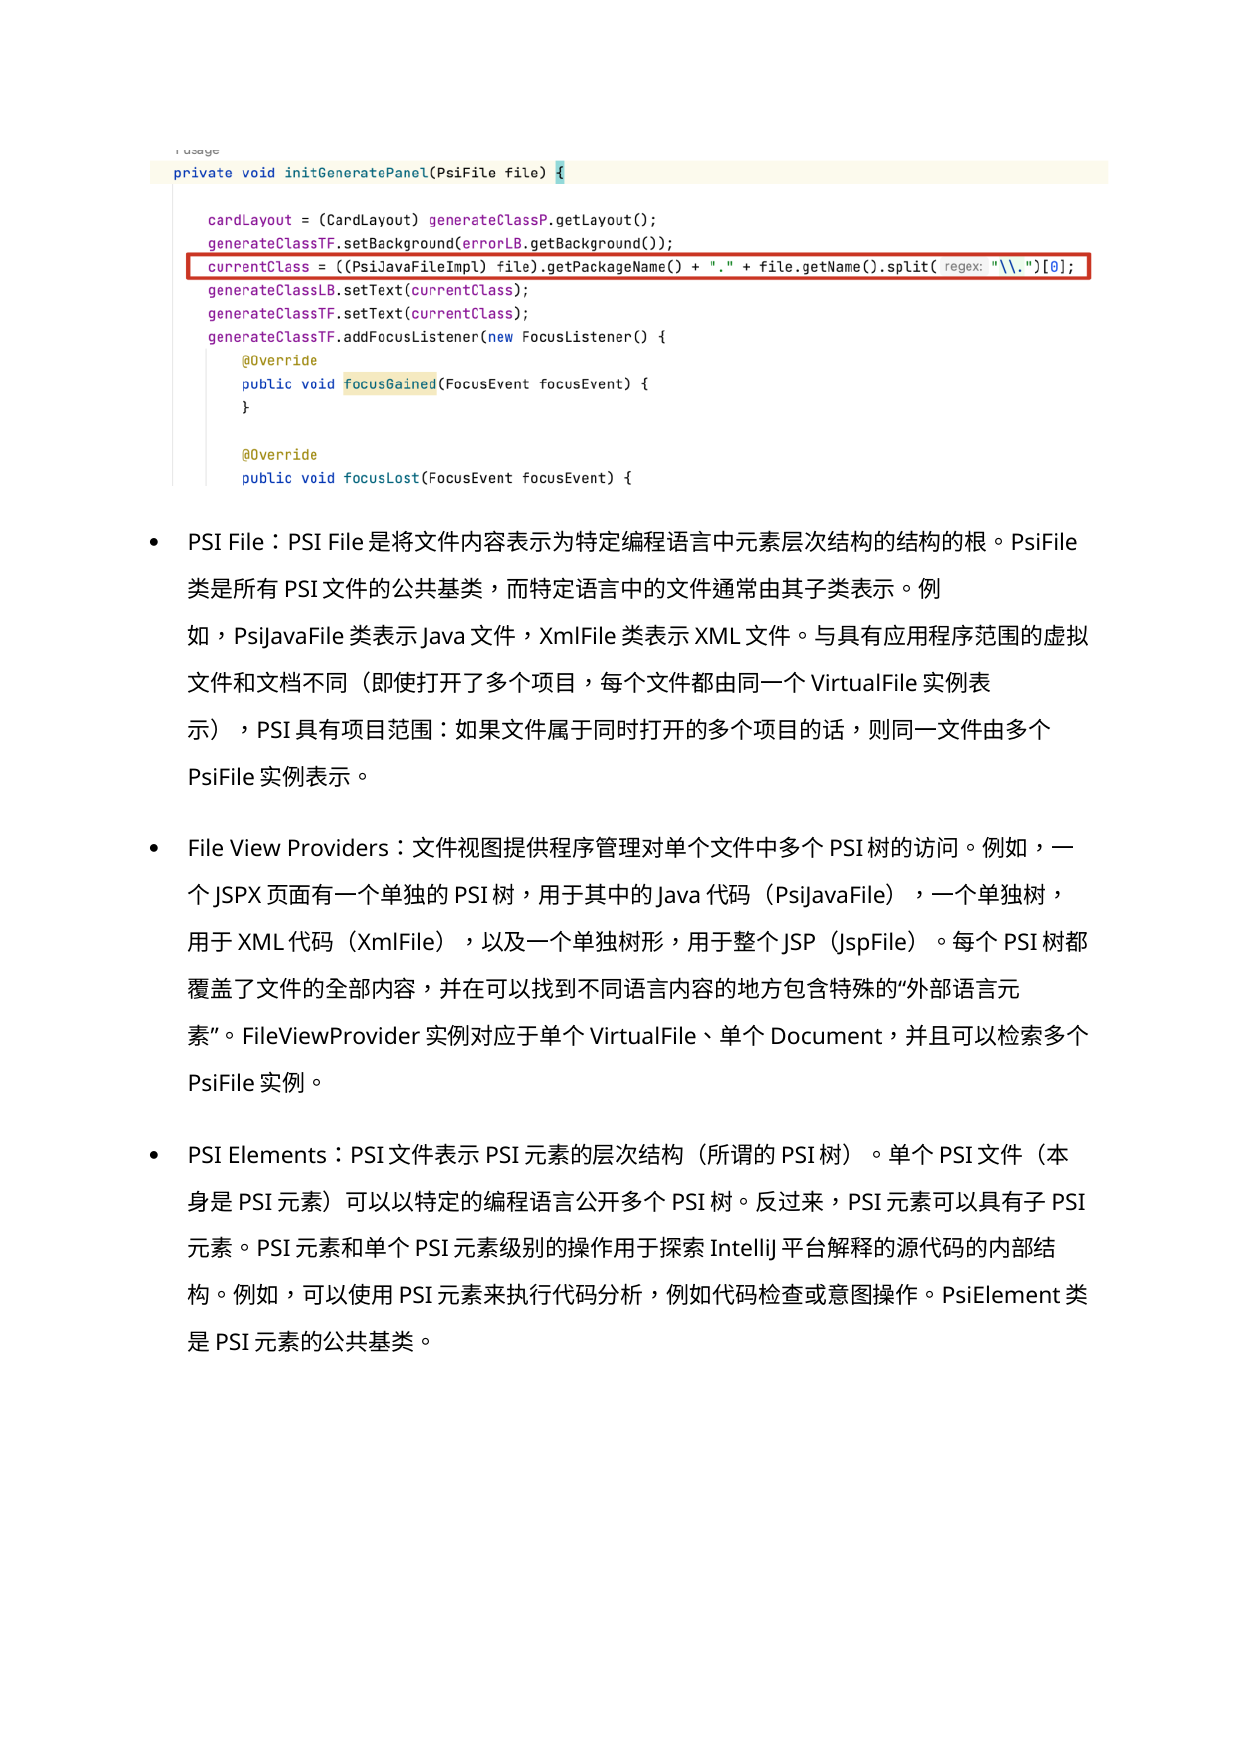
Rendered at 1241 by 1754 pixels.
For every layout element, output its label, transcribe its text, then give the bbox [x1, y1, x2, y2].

list File View Providers：文件视图提供程序管理对单个文件中多个PSI树的访问。例如，一个JSPX页面有一个单独的PSI树，用于其中的Java代码（PsiJavaFile），一个单独树，用于XML代码（XmlFile），以及一个单独树形，用于整个JSP（JspFile）。每个PSI树都覆盖了文件的全部内容，并在可以找到不同语言内容的地方包含特殊的“外部语言元素”。FileViewProvider实例对应于单个VirtualFile、单个Document，并且可以检索多个PsiFile实例。 [150, 832, 1090, 1098]
list PSI File：PSI File是将文件内容表示为特定编程语言中元素层次结构的结构的根。PsiFile类是所有PSI文件的公共基类，而特定语言中的文件通常由其子类表示。例如，PsiJavaFile类表示Java文件，XmlFile类表示XML文件。与具有应用程序范围的虚拟文件和文档不同（即使打开了多个项目，每个文件都由同一个VirtualFile实例表示），PSI具有项目范围：如果文件属于同时打开的多个项目的话，则同一文件由多个PsiFile实例表示。 [150, 526, 1090, 792]
list PSI Elements：PSI文件表示PSI元素的层次结构（所谓的PSI树）。单个PSI文件（本身是PSI元素）可以以特定的编程语言公开多个PSI树。反过来，PSI元素可以具有子PSI元素。PSI元素和单个PSI元素级别的操作用于探索IntelliJ平台解释的源代码的内部结构。例如，可以使用PSI元素来执行代码分析，例如代码检查或意图操作。PsiElement类是PSI元素的公共基类。 [150, 1138, 1090, 1357]
picture [150, 150, 1109, 486]
